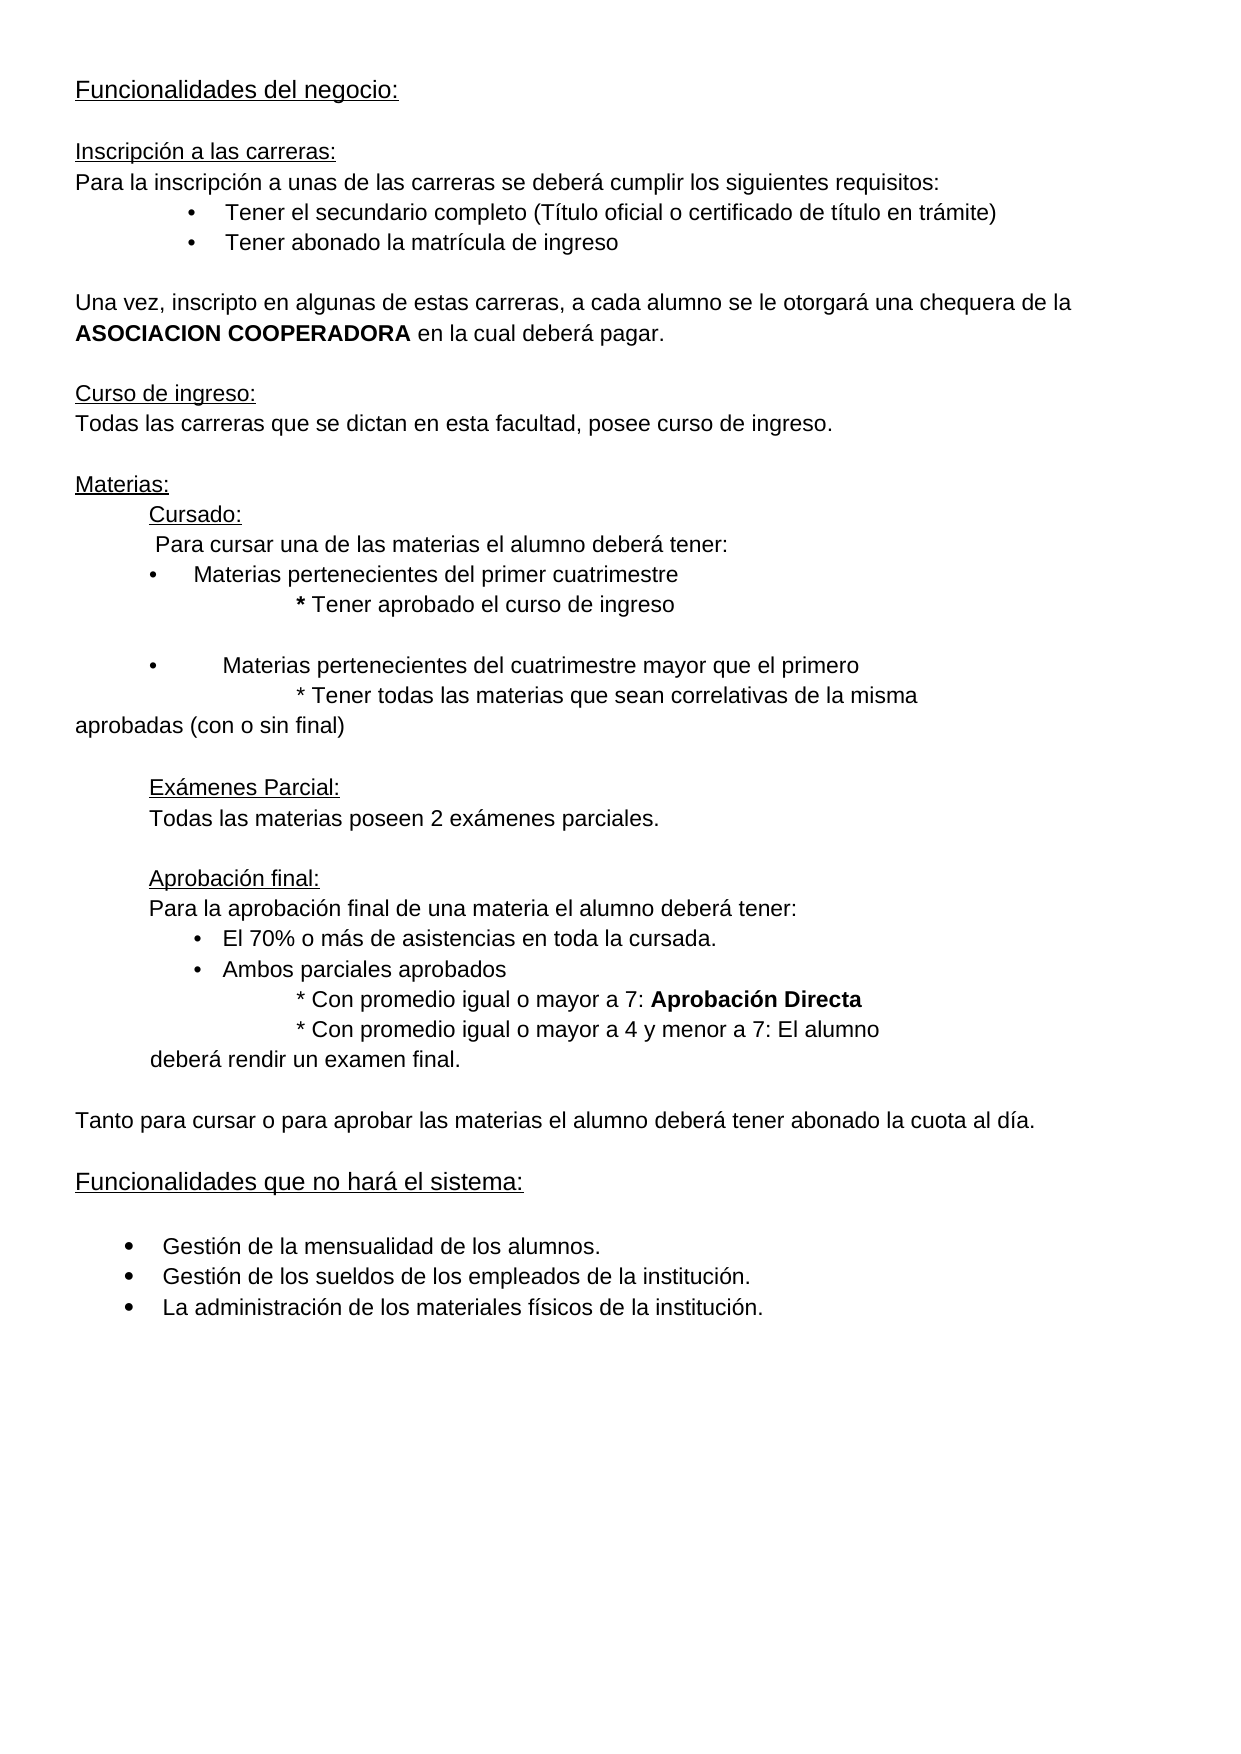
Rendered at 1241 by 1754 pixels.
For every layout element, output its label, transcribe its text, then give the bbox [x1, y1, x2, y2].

text * Tener aprobado el curso de ingreso [75, 591, 1165, 618]
text * Tener todas las materias que sean correlativas de la misma aprobadas (con o sin final) [75, 682, 1165, 738]
list Materias pertenecientes del cuatrimestre mayor que el primero [149, 652, 1165, 678]
list Ambos parciales aprobados [193, 956, 1165, 982]
text Para la aprobación final de una materia el alumno deberá tener: [75, 895, 1165, 921]
text Exámenes Parcial: [75, 774, 1165, 801]
text Funcionalidades que no hará el sistema: [75, 1167, 1165, 1196]
list Gestión de los sueldos de los empleados de la institución. [125, 1263, 1165, 1289]
list La administración de los materiales físicos de la institución. [125, 1293, 1165, 1320]
text Aprobación final: [75, 865, 1165, 891]
text Tanto para cursar o para aprobar las materias el alumno deberá tener abonado la cuota al día. [75, 1107, 1165, 1133]
text Inscripción a las carreras: [75, 138, 1165, 164]
text Funcionalidades del negocio: [75, 75, 1165, 104]
text Todas las carreras que se dictan en esta facultad, posee curso de ingreso. [75, 410, 1165, 436]
text Para cursar una de las materias el alumno deberá tener: [75, 531, 1165, 557]
text * Con promedio igual o mayor a 7: Aprobación Directa [150, 986, 1165, 1012]
list Materias pertenecientes del primer cuatrimestre [149, 561, 1165, 587]
list Tener el secundario completo (Título oficial o certificado de título en trámite) [187, 199, 1165, 225]
text Para la inscripción a unas de las carreras se deberá cumplir los siguientes requisitos: [75, 168, 1165, 195]
text * Con promedio igual o mayor a 4 y menor a 7: El alumno deberá rendir un examen final. [150, 1016, 1165, 1072]
list Gestión de la mensualidad de los alumnos. [125, 1233, 1165, 1259]
text Materias: [75, 471, 1165, 497]
text Todas las materias poseen 2 exámenes parciales. [75, 804, 1165, 831]
text Una vez, inscripto en algunas de estas carreras, a cada alumno se le otorgará una chequera de la ASOCIACION COOPERADORA en la cual deberá pagar. [75, 289, 1165, 346]
list Tener abonado la matrícula de ingreso [187, 229, 1165, 255]
text Curso de ingreso: [75, 380, 1165, 406]
text Cursado: [75, 501, 1165, 527]
list El 70% o más de asistencias en toda la cursada. [193, 925, 1165, 952]
